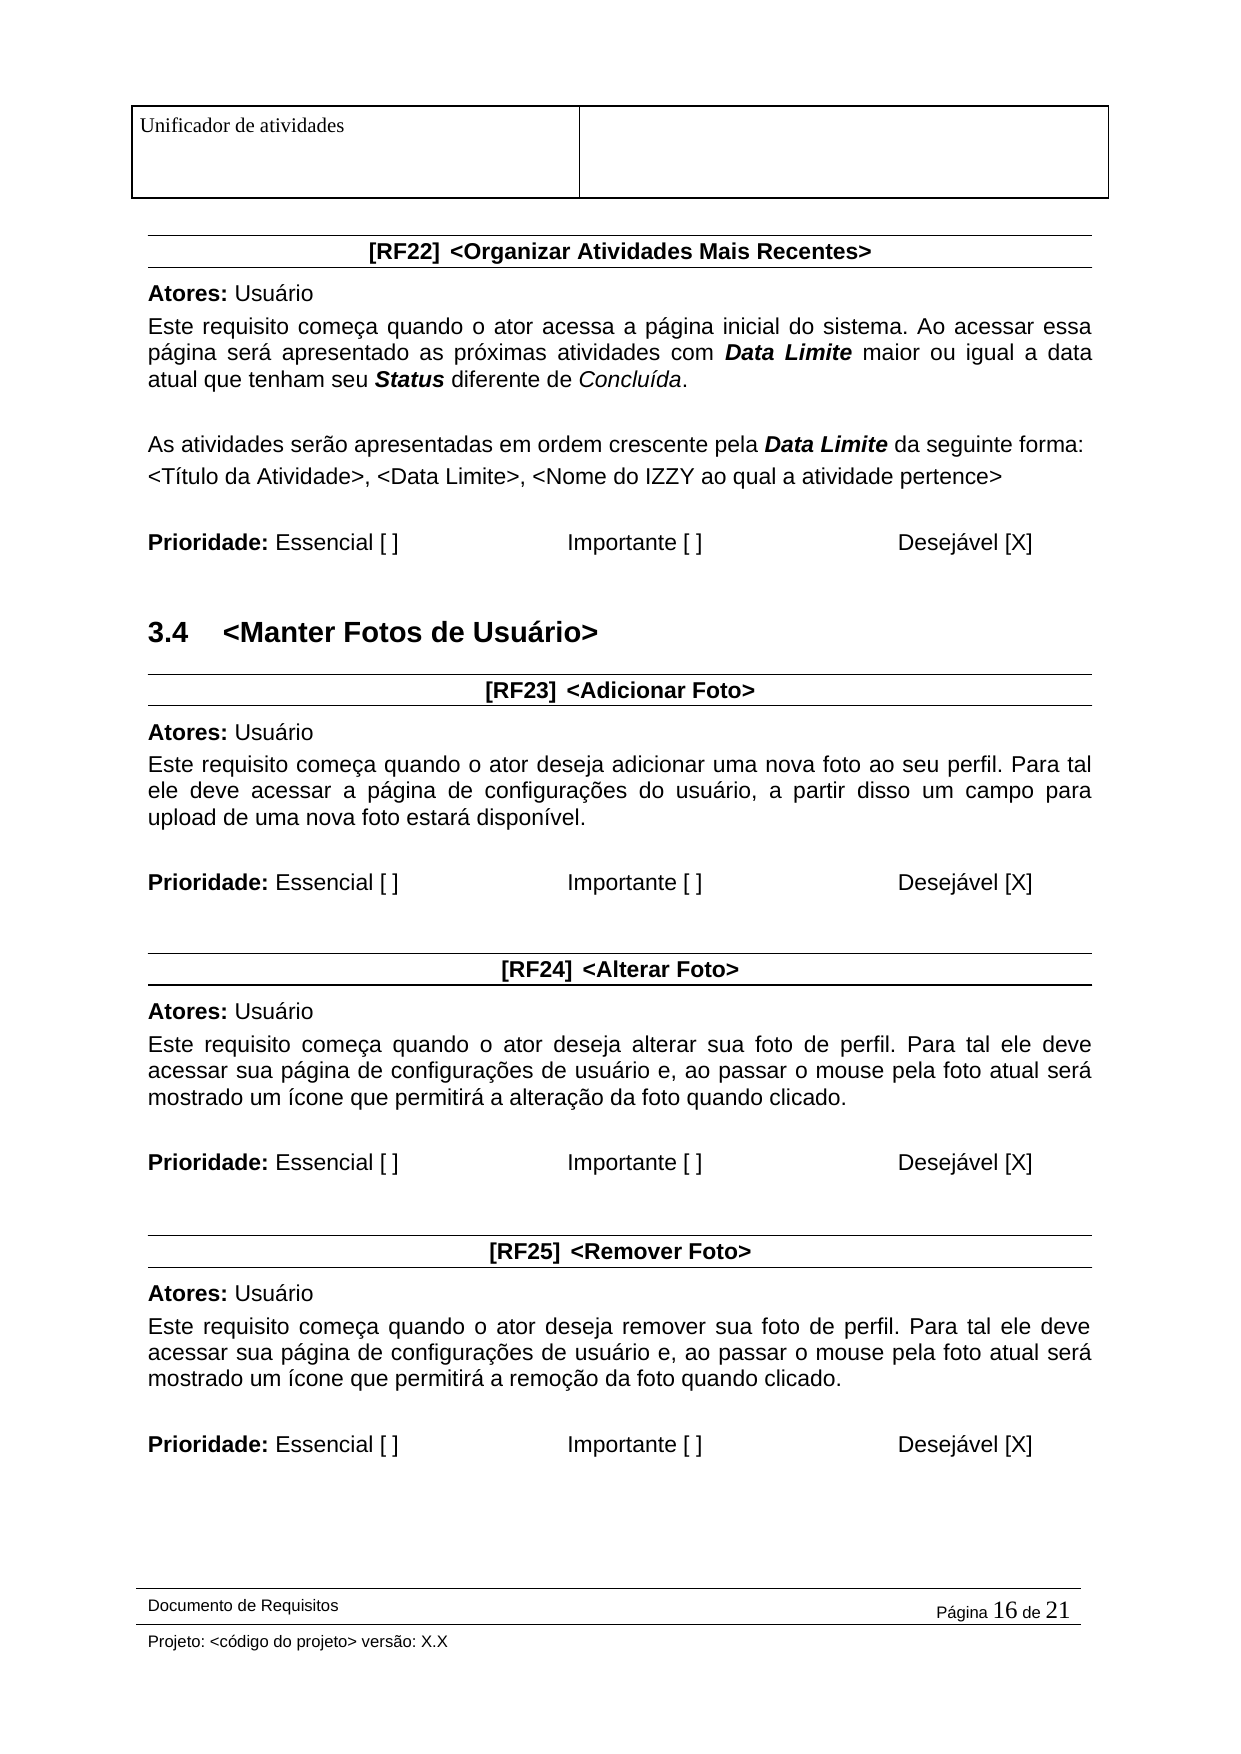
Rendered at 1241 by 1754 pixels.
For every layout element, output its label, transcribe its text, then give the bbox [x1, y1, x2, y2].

text Este requisito começa quando o ator deseja adicionar uma nova foto ao seu perfil. Para tal ele deve acessar a página de configurações do usuário, a partir disso um campo para upload de uma nova foto estará disponível. [148, 751, 1092, 830]
text Prioridade: Essencial [ ] Importante [ ] Desejável [X] [148, 528, 1092, 555]
text Atores: Usuário [148, 1280, 1092, 1306]
text Este requisito começa quando o ator deseja alterar sua foto de perfil. Para tal ele deve acessar sua página de configurações de usuário e, ao passar o mouse pela foto atual será mostrado um ícone que permitirá a alteração da foto quando clicado. [148, 1031, 1092, 1110]
text <Título da Atividade>, <Data Limite>, <Nome do IZZY ao qual a atividade pertence> [148, 463, 1092, 490]
text Este requisito começa quando o ator acessa a página inicial do sistema. Ao acessar essa página será apresentado as próximas atividades com Data Limite maior ou igual a data atual que tenham seu Status diferente de Concluída. [148, 313, 1092, 392]
list <Remover Foto> [148, 1236, 1092, 1267]
text Atores: Usuário [148, 998, 1092, 1024]
text Prioridade: Essencial [ ] Importante [ ] Desejável [X] [148, 1431, 1092, 1457]
text Prioridade: Essencial [ ] Importante [ ] Desejável [X] [148, 869, 1092, 895]
text Prioridade: Essencial [ ] Importante [ ] Desejável [X] [148, 1149, 1092, 1175]
text Atores: Usuário [148, 280, 1092, 307]
text Atores: Usuário [148, 718, 1092, 745]
list <Adicionar Foto> [148, 675, 1092, 705]
text Este requisito começa quando o ator deseja remover sua foto de perfil. Para tal ele deve acessar sua página de configurações de usuário e, ao passar o mouse pela foto atual será mostrado um ícone que permitirá a remoção da foto quando clicado. [148, 1313, 1092, 1392]
list <Organizar Atividades Mais Recentes> [148, 236, 1092, 267]
list <Alterar Foto> [148, 954, 1092, 984]
text As atividades serão apresentadas em ordem crescente pela Data Limite da seguinte forma: [148, 431, 1092, 457]
subtitle <Manter Fotos de Usuário> [148, 615, 1092, 648]
